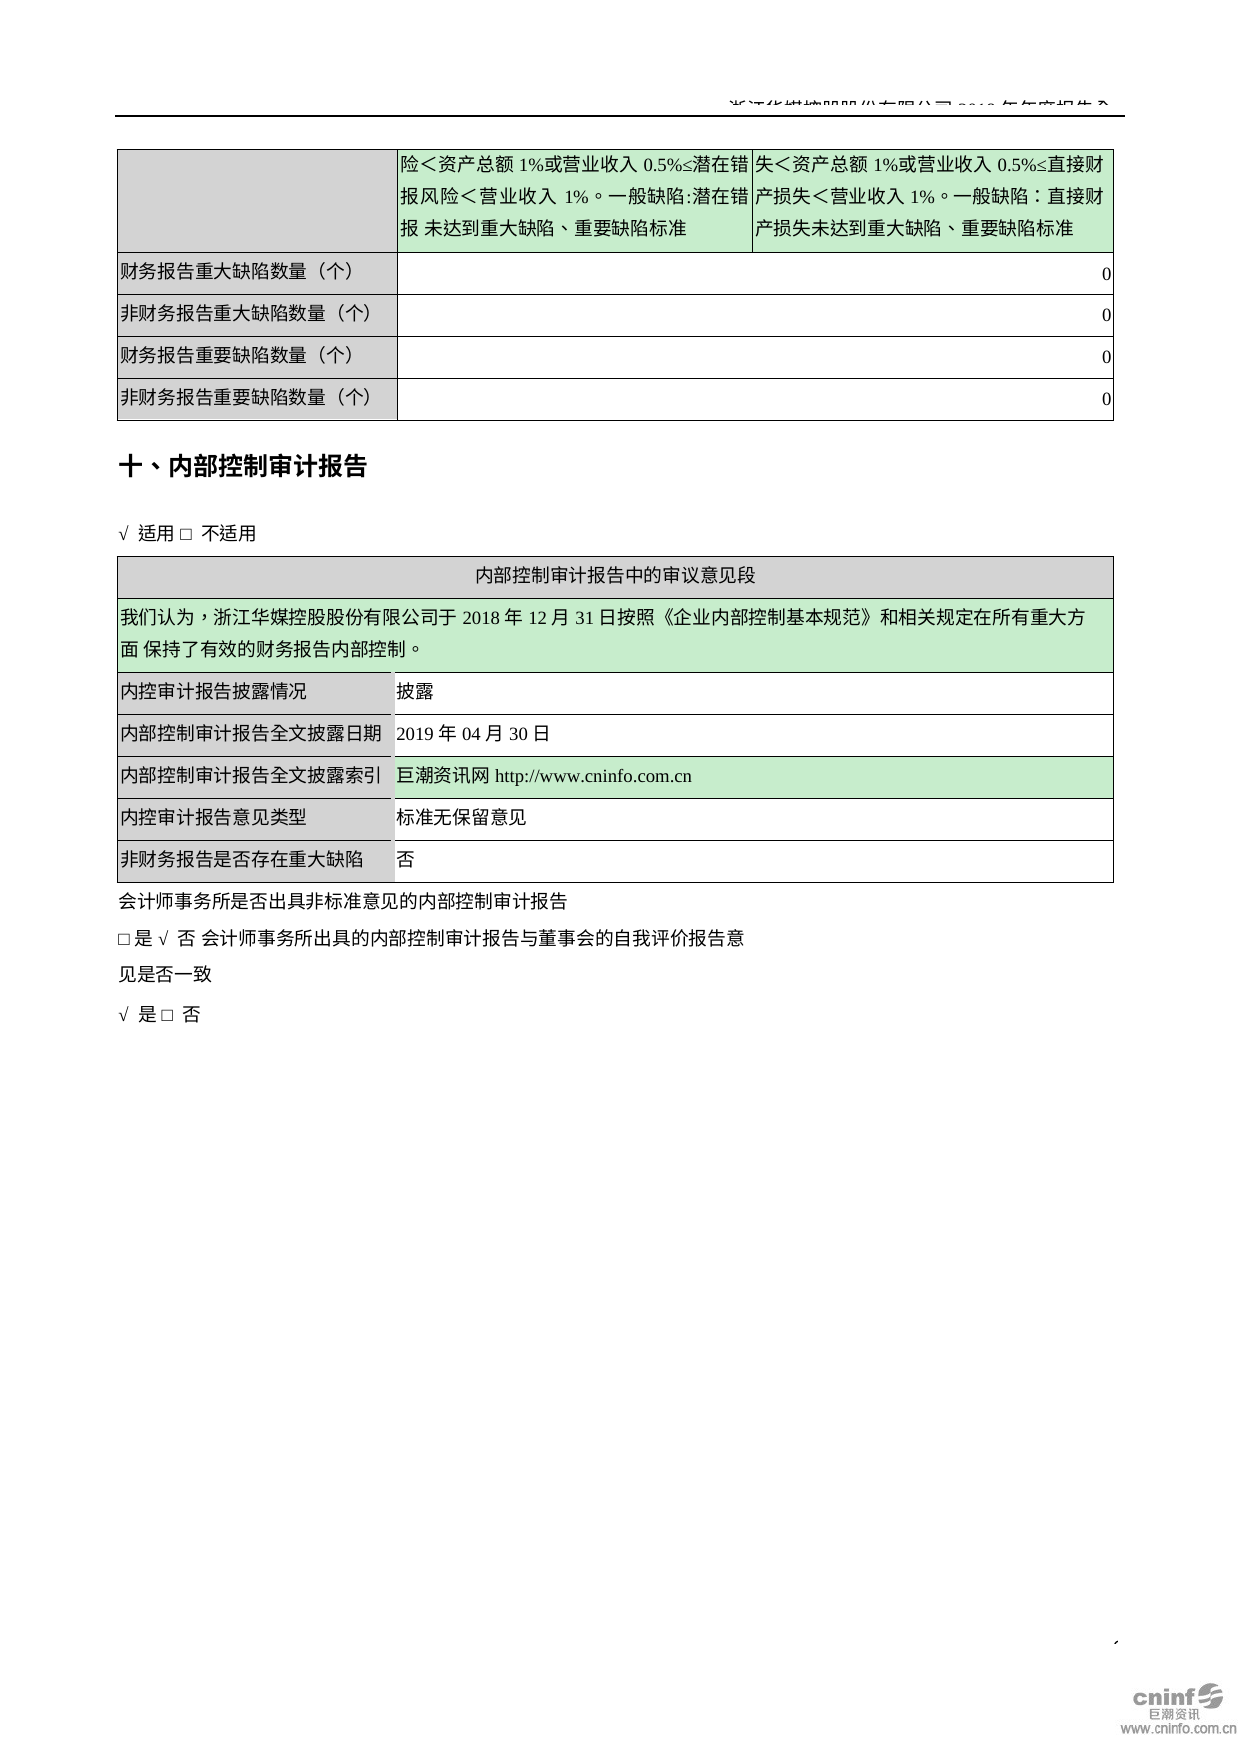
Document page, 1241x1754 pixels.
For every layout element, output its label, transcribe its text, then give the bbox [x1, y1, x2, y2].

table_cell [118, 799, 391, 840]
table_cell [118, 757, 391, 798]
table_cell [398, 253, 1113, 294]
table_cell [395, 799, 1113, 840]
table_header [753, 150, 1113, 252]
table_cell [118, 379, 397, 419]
text √ 适用 □ 不适用 [118, 521, 1240, 546]
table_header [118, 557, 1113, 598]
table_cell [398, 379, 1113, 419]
text 会计师事务所是否出具非标准意见的内部控制审计报告 [118, 888, 1240, 913]
subtitle 十、内部控制审计报告 [118, 449, 1240, 483]
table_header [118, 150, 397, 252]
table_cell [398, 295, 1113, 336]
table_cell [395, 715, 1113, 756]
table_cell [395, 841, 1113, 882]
text √ 是 □ 否 [118, 1002, 1240, 1027]
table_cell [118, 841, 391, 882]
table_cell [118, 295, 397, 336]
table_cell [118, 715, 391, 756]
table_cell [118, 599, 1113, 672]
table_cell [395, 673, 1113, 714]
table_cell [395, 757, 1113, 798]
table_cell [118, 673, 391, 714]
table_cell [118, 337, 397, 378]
text □ 是 √ 否 会计师事务所出具的内部控制审计报告与董事会的自我评价报告意见是否一致 [118, 926, 758, 987]
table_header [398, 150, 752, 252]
picture [1115, 1680, 1240, 1737]
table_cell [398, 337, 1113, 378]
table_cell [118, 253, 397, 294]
